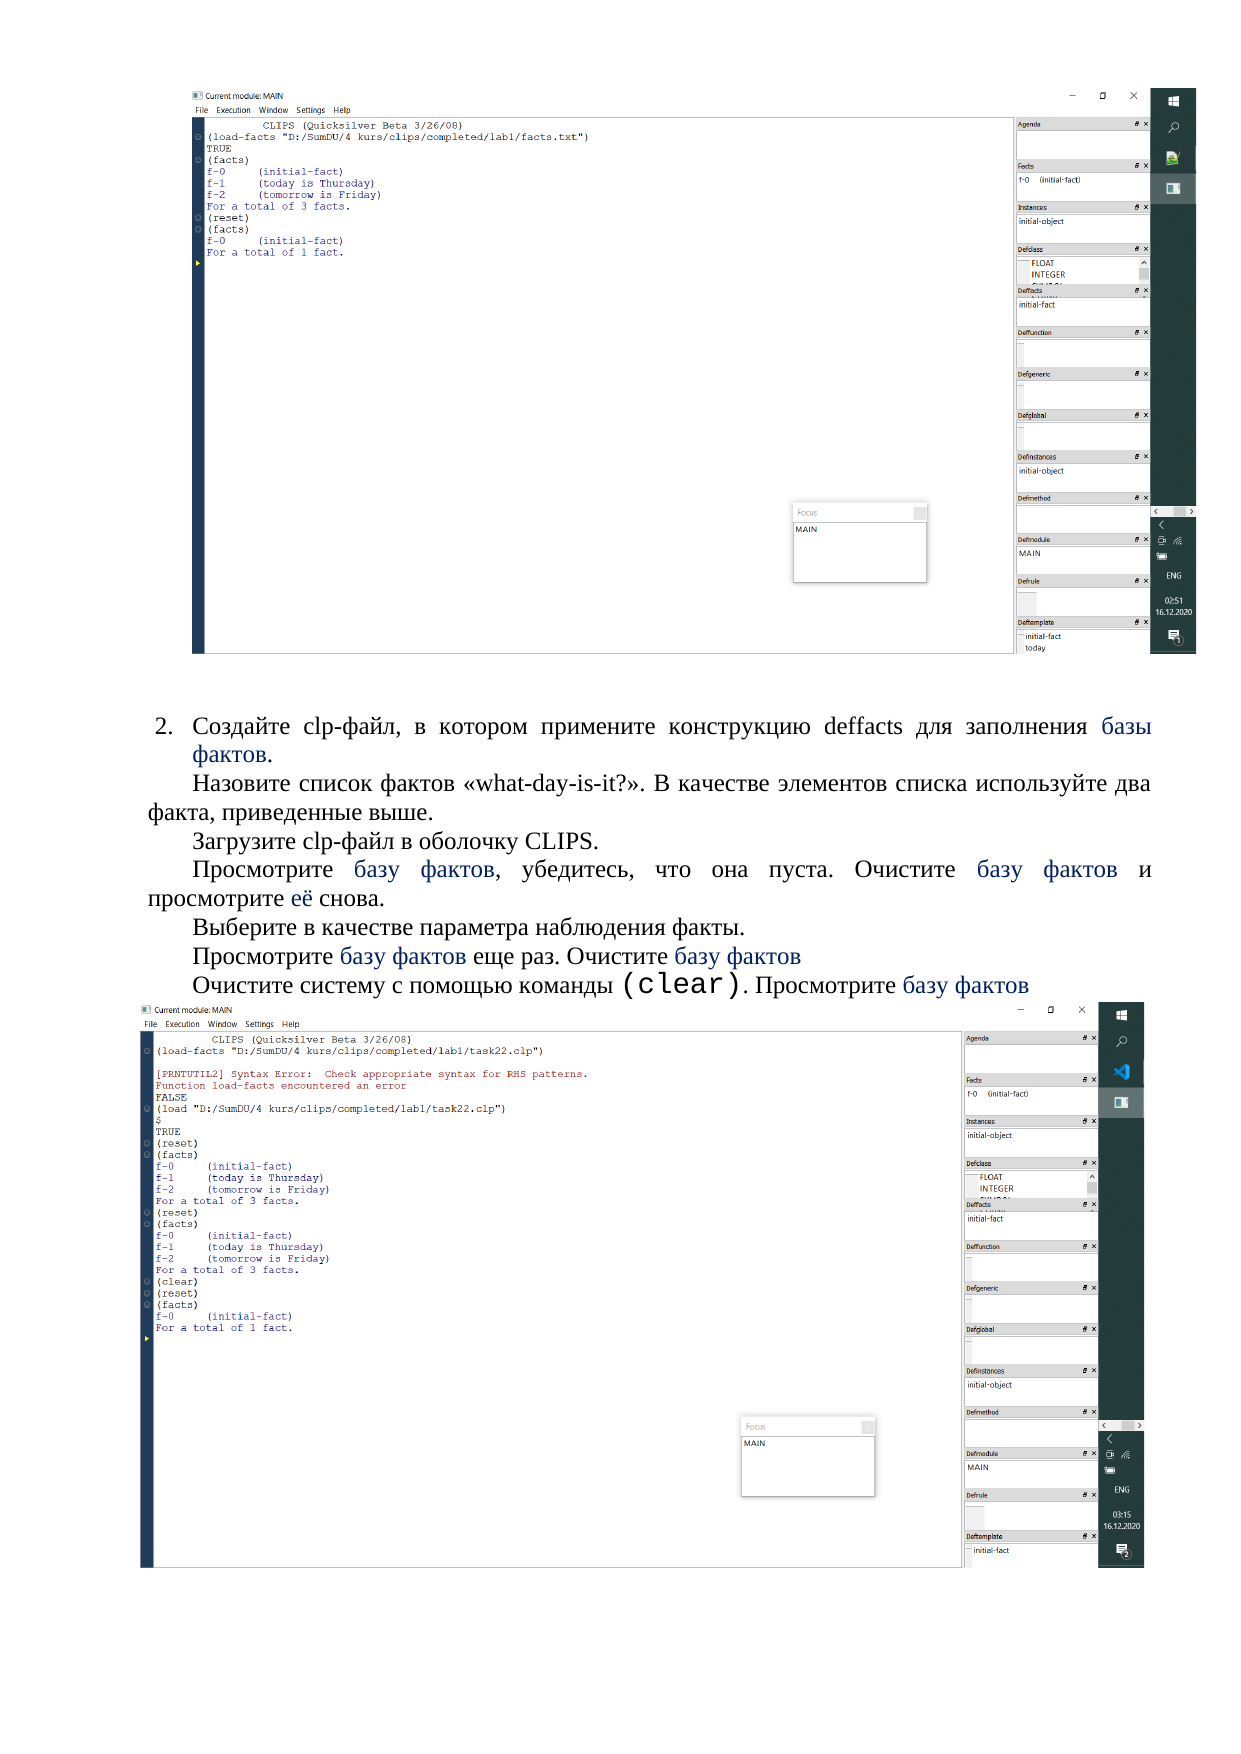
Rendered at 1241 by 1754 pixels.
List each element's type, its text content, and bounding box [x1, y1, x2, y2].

text Очистите систему с помощью команды (clear). Просмотрите базу фактов [148, 969, 1152, 1003]
picture [192, 88, 1197, 654]
text Выберите в качестве параметра наблюдения факты. [148, 912, 1152, 941]
list Создайте clp-файл, в котором примените конструкцию deffacts для заполнения базы фактов. [154, 711, 1152, 768]
text Загрузите clp-файл в оболочку CLIPS. [148, 826, 1152, 854]
picture [140, 1002, 1145, 1568]
text Просмотрите базу фактов, убедитесь, что она пуста. Очистите базу фактов и просмотрите её снова. [148, 854, 1152, 912]
text Просмотрите базу фактов еще раз. Очистите базу фактов [148, 941, 1152, 969]
text Назовите список фактов «what-day-is-it?». В качестве элементов списка используйте два факта, приведенные выше. [148, 768, 1152, 826]
